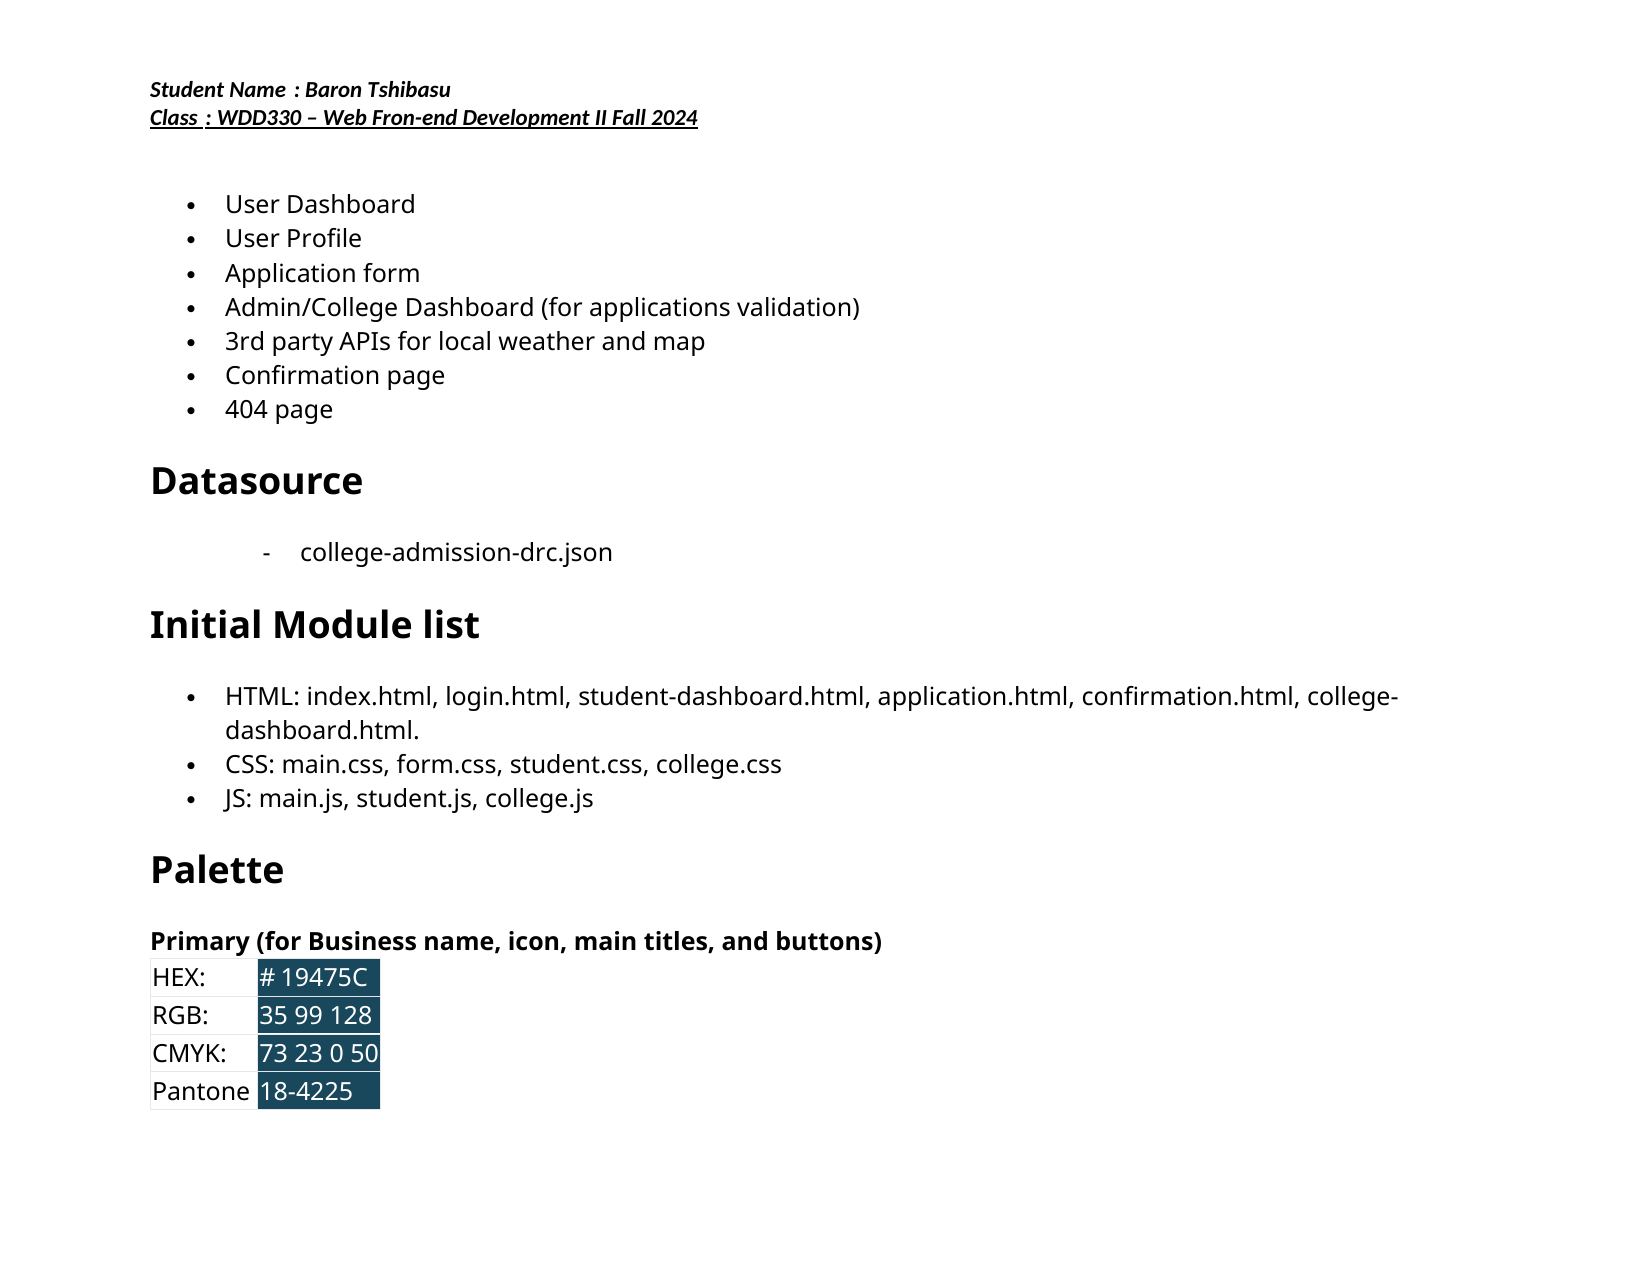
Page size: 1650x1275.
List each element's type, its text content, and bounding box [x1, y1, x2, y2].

subtitle Palette [150, 844, 1519, 895]
list User Profile [187, 221, 1519, 255]
list CSS: main.css, form.css, student.css, college.css [187, 746, 1519, 781]
list college-admission-drc.json [262, 535, 1519, 569]
table_cell CMYK: [151, 1035, 257, 1071]
table_cell RGB: [151, 997, 257, 1033]
table_cell 18-4225 [258, 1072, 380, 1109]
table_cell 73 23 0 50 [258, 1035, 380, 1071]
text Datasource [150, 455, 1519, 506]
list 3rd party APIs for local weather and map [187, 323, 1519, 357]
list User Dashboard [187, 187, 1519, 221]
list 404 page [187, 391, 1519, 426]
table_header # 19475C [258, 959, 380, 996]
text Primary (for Business name, icon, main titles, and buttons) [150, 924, 1519, 958]
subtitle Initial Module list [150, 598, 1519, 649]
table_header HEX: [151, 959, 257, 996]
list HTML: index.html, login.html, student-dashboard.html, application.html, confirmation.html, college-dashboard.html. [187, 678, 1519, 746]
list Admin/College Dashboard (for applications validation) [187, 289, 1519, 323]
list Application form [187, 255, 1519, 289]
table_cell 35 99 128 [258, 997, 380, 1033]
list JS: main.js, student.js, college.js [187, 781, 1519, 814]
list Confirmation page [187, 357, 1519, 391]
table_cell Pantone: [151, 1072, 257, 1109]
